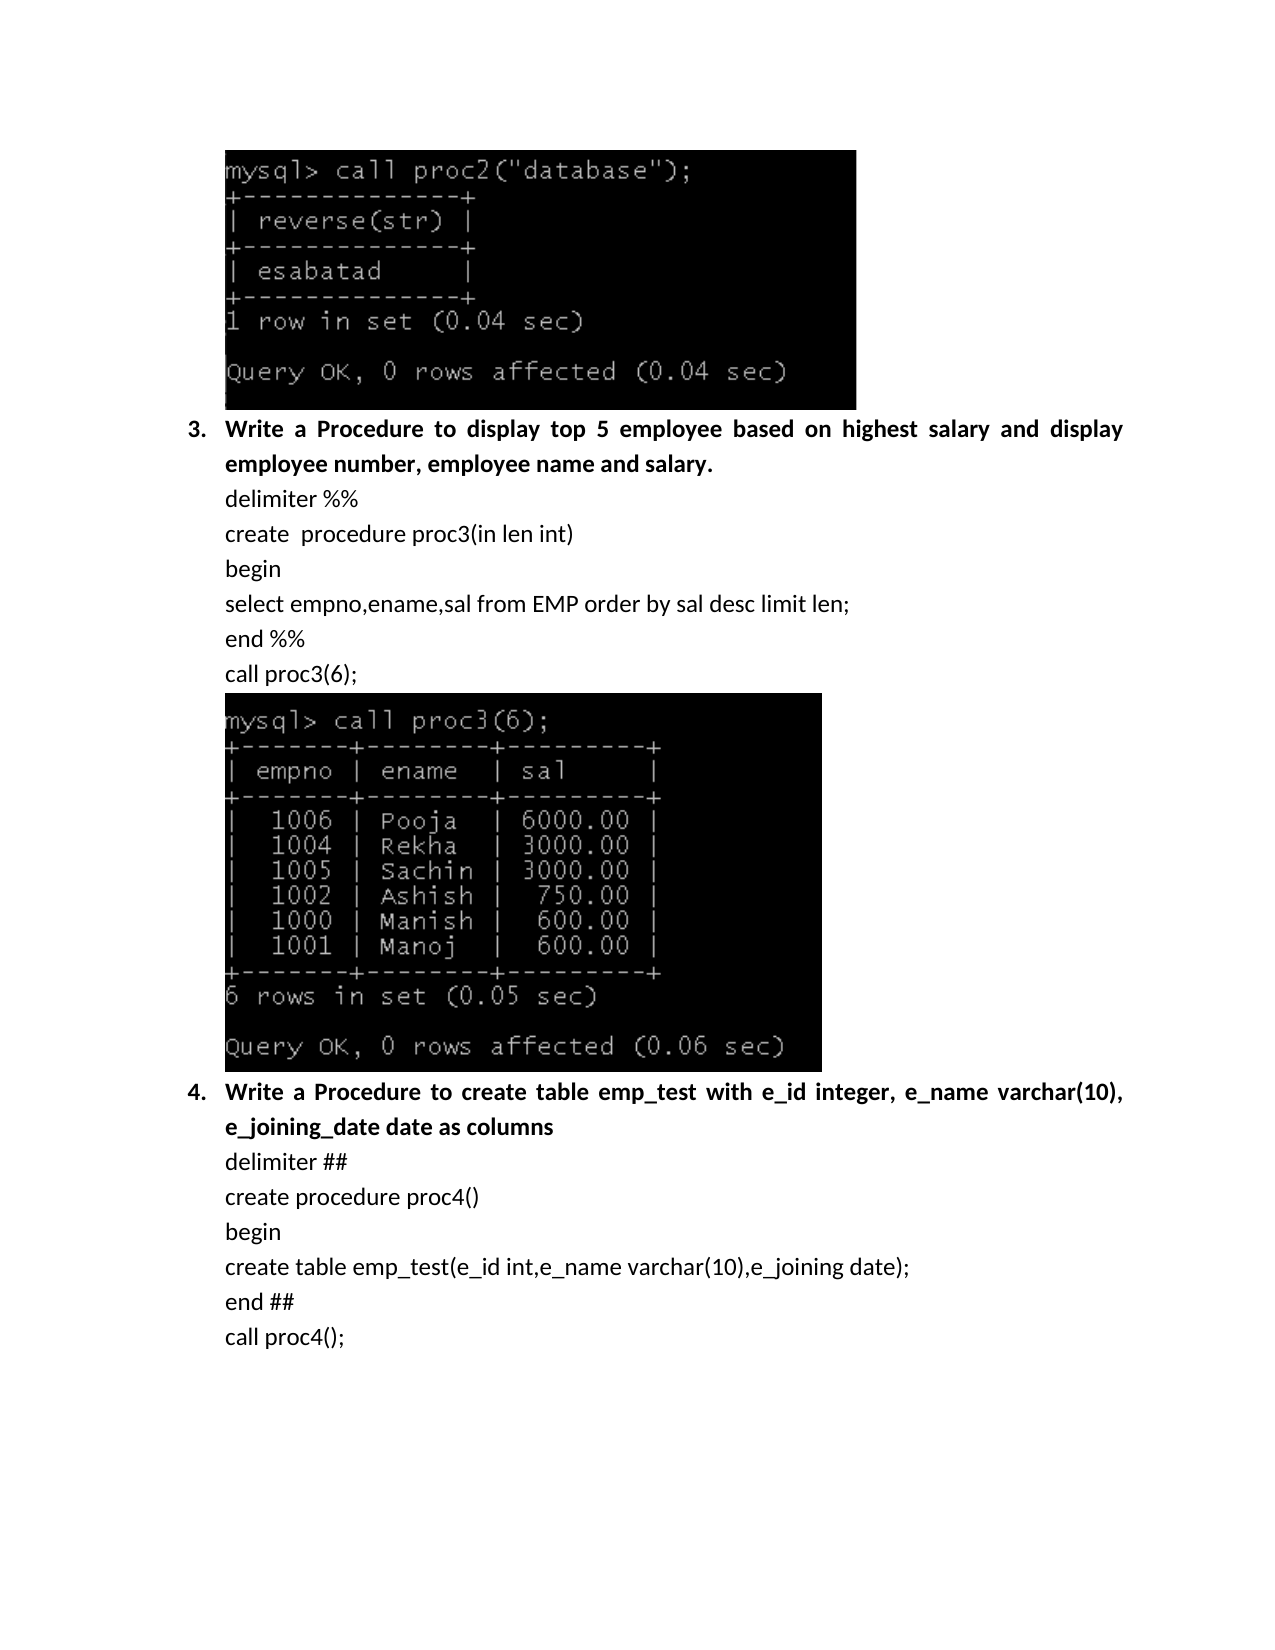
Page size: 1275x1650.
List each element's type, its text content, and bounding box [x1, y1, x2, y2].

picture [225, 693, 822, 1072]
list end %% [225, 624, 1125, 654]
picture [225, 150, 857, 410]
list select empno,ename,sal from EMP order by sal desc limit len; [225, 589, 1125, 619]
list create procedure proc4() [225, 1181, 1125, 1212]
list call proc3(6); [225, 659, 1125, 689]
list create table emp_test(e_id int,e_name varchar(10),e_joining date); [225, 1251, 1125, 1282]
list begin [225, 554, 1125, 584]
list call proc4(); [225, 1321, 1125, 1352]
list end ## [225, 1286, 1125, 1317]
list delimiter %% [225, 484, 1125, 514]
list create procedure proc3(in len int) [225, 519, 1125, 549]
list Write a Procedure to display top 5 employee based on highest salary and display employee number, employee name and salary. [187, 414, 1125, 479]
list begin [225, 1216, 1125, 1247]
list delimiter ## [225, 1146, 1125, 1177]
list Write a Procedure to create table emp_test with e_id integer, e_name varchar(10), e_joining_date date as columns [187, 1076, 1125, 1142]
